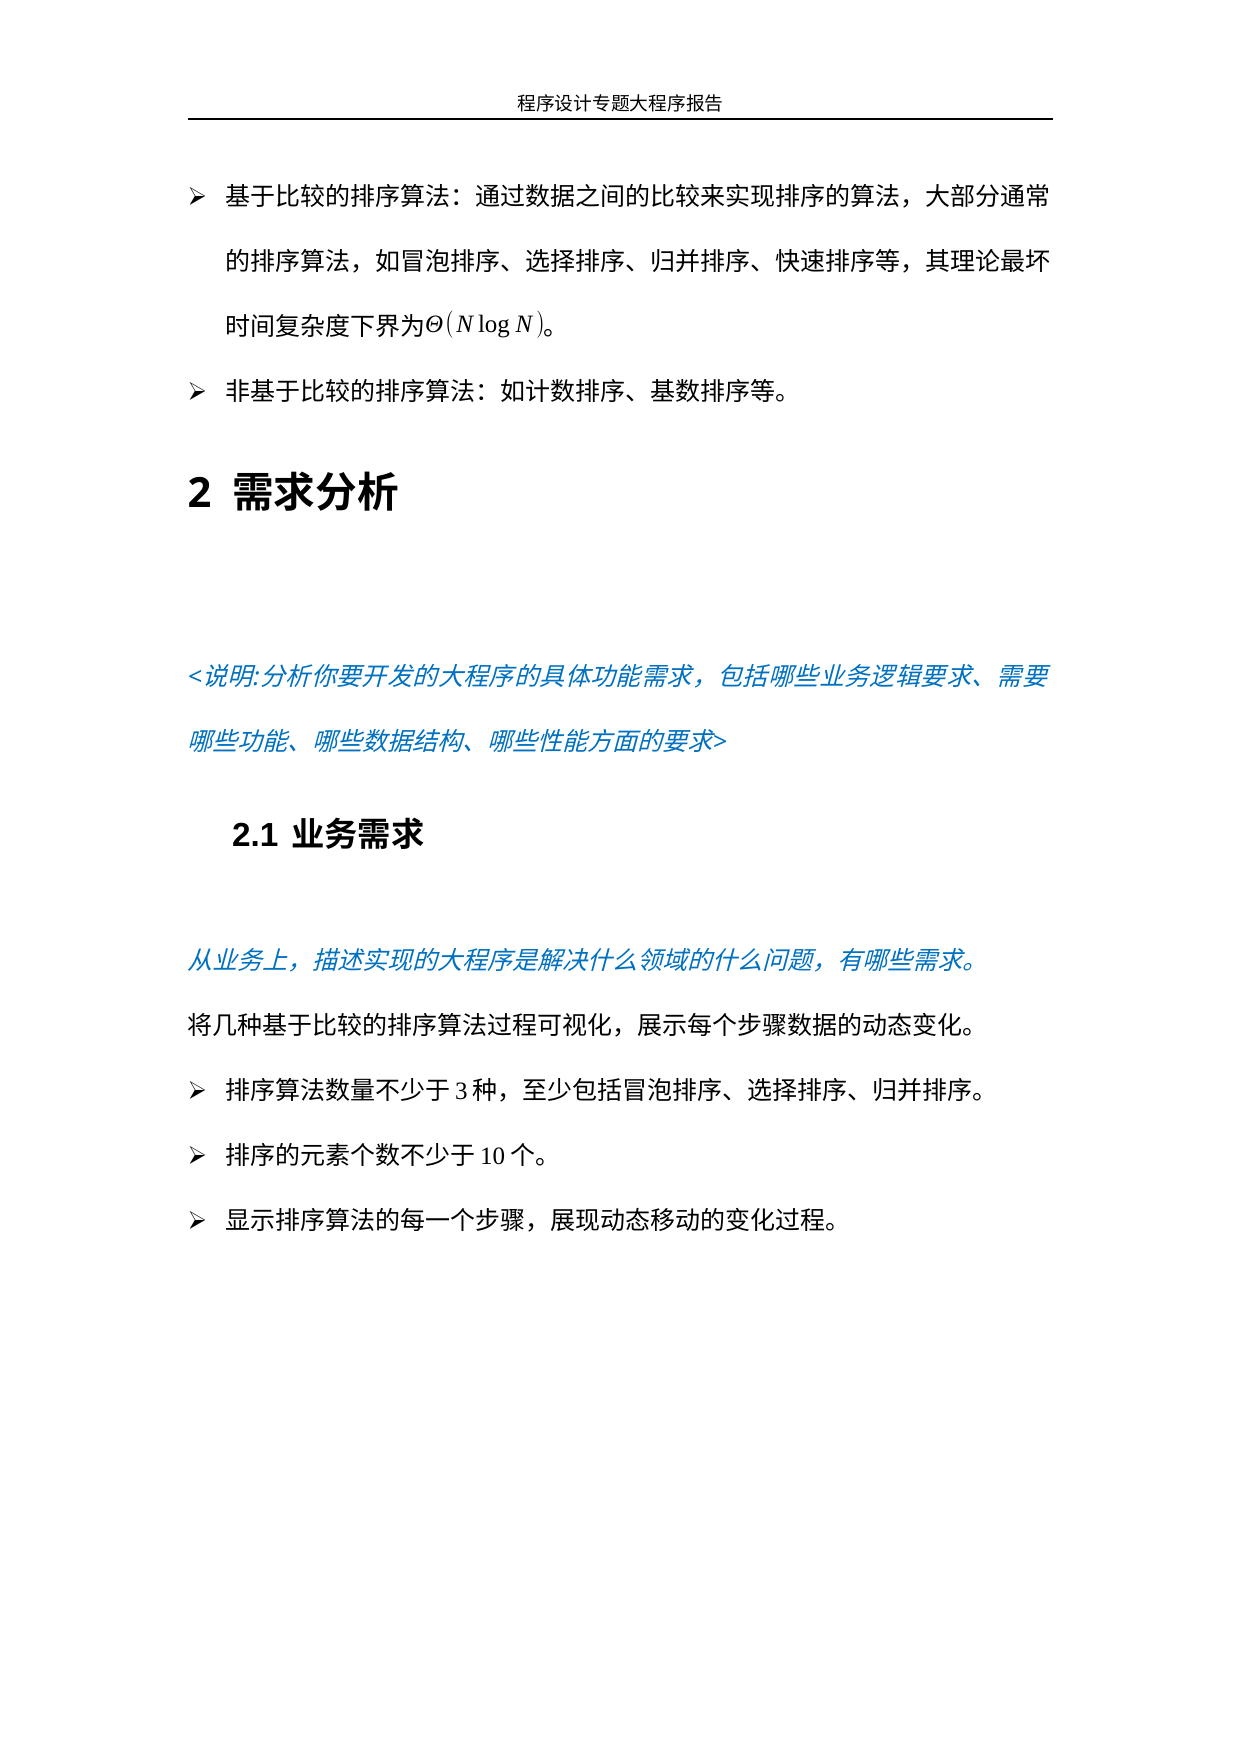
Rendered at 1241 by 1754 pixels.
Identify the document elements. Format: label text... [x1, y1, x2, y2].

list 排序算法数量不少于3种，至少包括冒泡排序、选择排序、归并排序。 [187, 1056, 1053, 1121]
list 基于比较的排序算法：通过数据之间的比较来实现排序的算法，大部分通常的排序算法，如冒泡排序、选择排序、归并排序、快速排序等，其理论最坏时间复杂度下界为。 [187, 162, 1053, 357]
list 排序的元素个数不少于10个。 [187, 1121, 1053, 1186]
text 将几种基于比较的排序算法过程可视化，展示每个步骤数据的动态变化。 [187, 991, 1053, 1056]
list 非基于比较的排序算法：如计数排序、基数排序等。 [187, 357, 1053, 422]
subtitle 业务需求 [232, 799, 1053, 864]
list 显示排序算法的每一个步骤，展现动态移动的变化过程。 [187, 1186, 1053, 1251]
subtitle 需求分析 [187, 457, 1053, 522]
text 从业务上，描述实现的大程序是解决什么领域的什么问题，有哪些需求。 [187, 926, 1053, 991]
text <说明:分析你要开发的大程序的具体功能需求，包括哪些业务逻辑要求、需要哪些功能、哪些数据结构、哪些性能方面的要求> [187, 642, 1053, 772]
